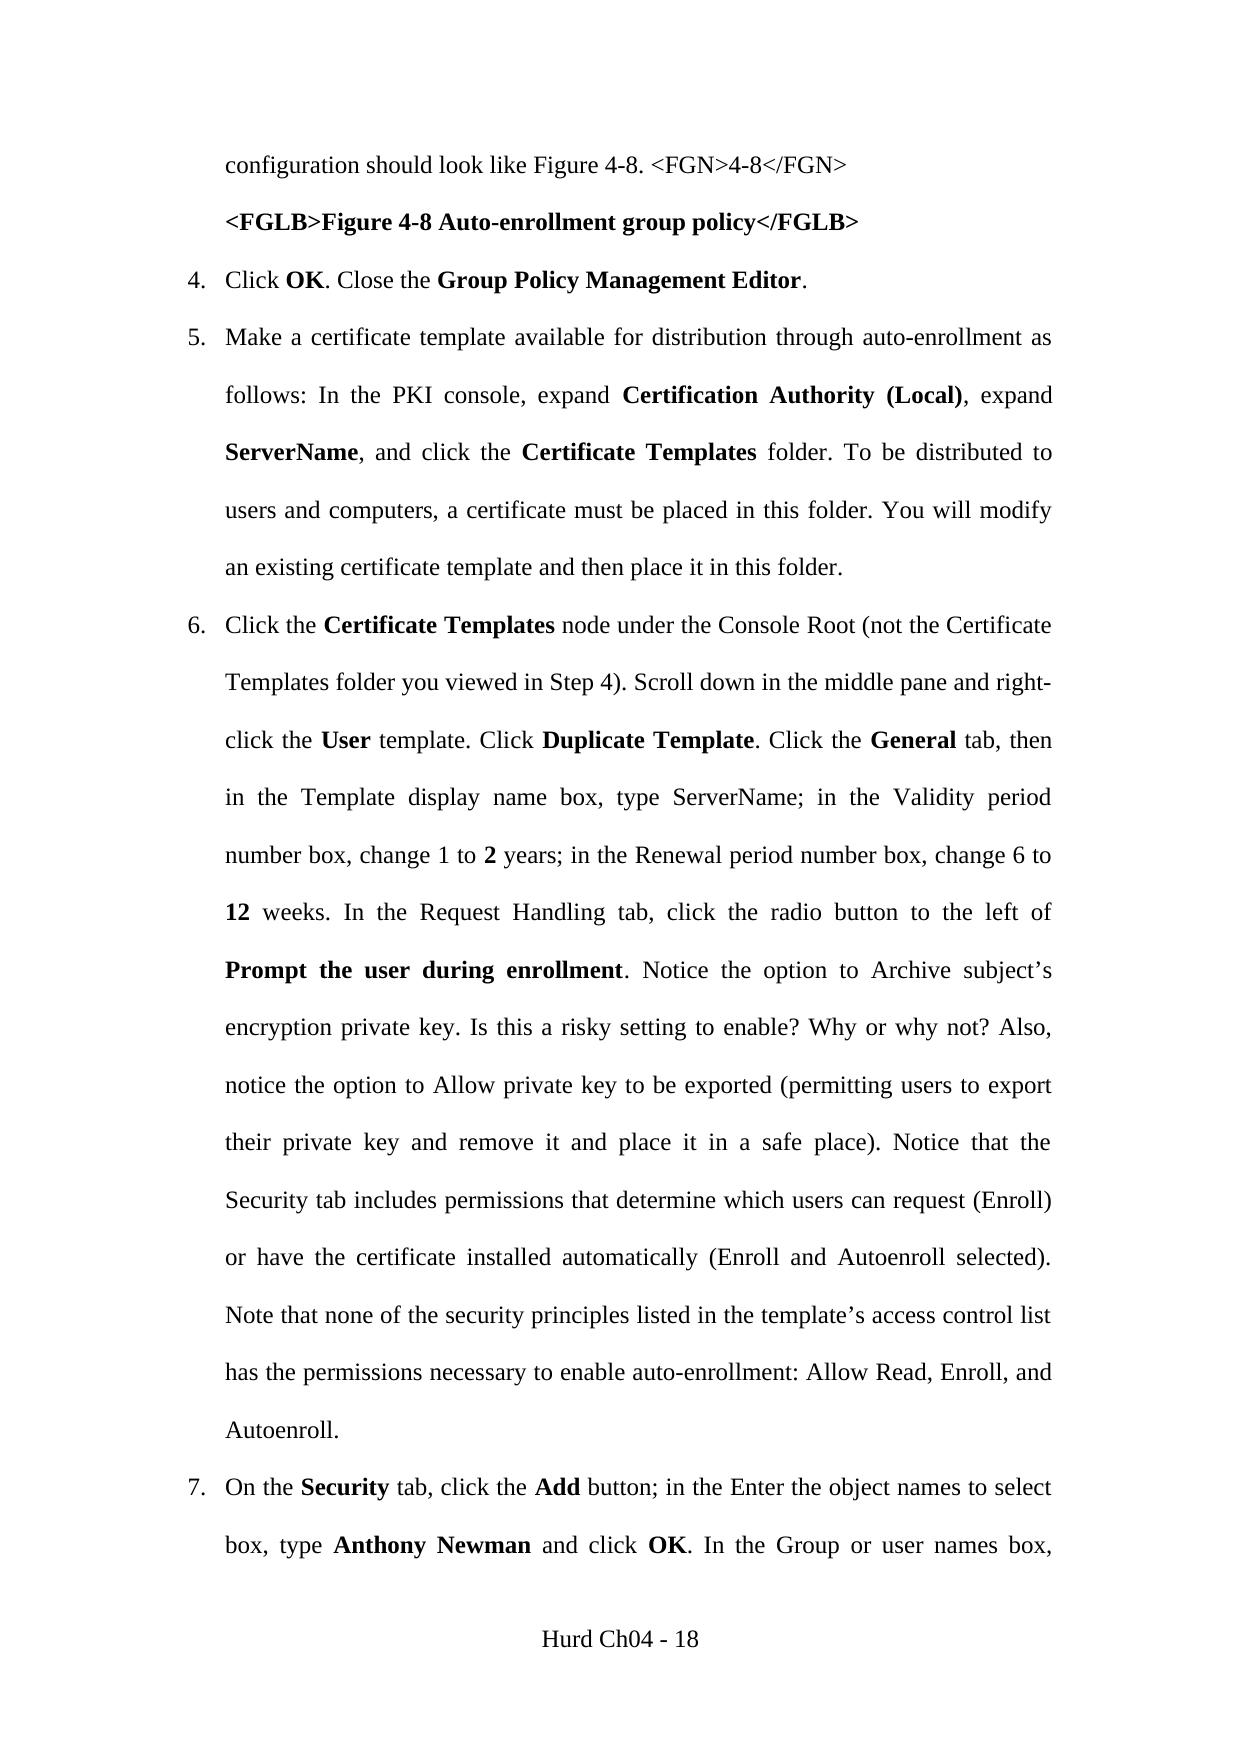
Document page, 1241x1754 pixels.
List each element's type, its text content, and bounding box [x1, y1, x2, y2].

list Make a certificate template available for distribution through auto-enrollment as follows: In the PKI console, expand Certification Authority (Local), expand ServerName, and click the Certificate Templates folder. To be distributed to users and computers, a certificate must be placed in this folder. You will modify an existing certificate template and then place it in this folder. [187, 322, 1053, 581]
list Click OK. Close the Group Policy Management Editor. [187, 265, 1053, 294]
list Click the Certificate Templates node under the Console Root (not the Certificate Templates folder you viewed in Step 4). Scroll down in the middle pane and right-click the User template. Click Duplicate Template. Click the General tab, then in the Template display name box, type ServerName; in the Validity period number box, change 1 to 2 years; in the Renewal period number box, change 6 to 12 weeks. In the Request Handling tab, click the radio button to the left of Prompt the user during enrollment. Notice the option to Archive subject’s encryption private key. Is this a risky setting to enable? Why or why not? Also, notice the option to Allow private key to be exported (permitting users to export their private key and remove it and place it in a safe place). Notice that the Security tab includes permissions that determine which users can request (Enroll) or have the certificate installed automatically (Enroll and Autoenroll selected). Note that none of the security principles listed in the template’s access control list has the permissions necessary to enable auto-enrollment: Allow Read, Enroll, and Autoenroll. [187, 610, 1053, 1444]
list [187, 150, 1053, 179]
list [187, 1472, 1053, 1559]
text <FGLB>Figure 4-8 Auto-enrollment group policy</FGLB> [187, 207, 1053, 236]
